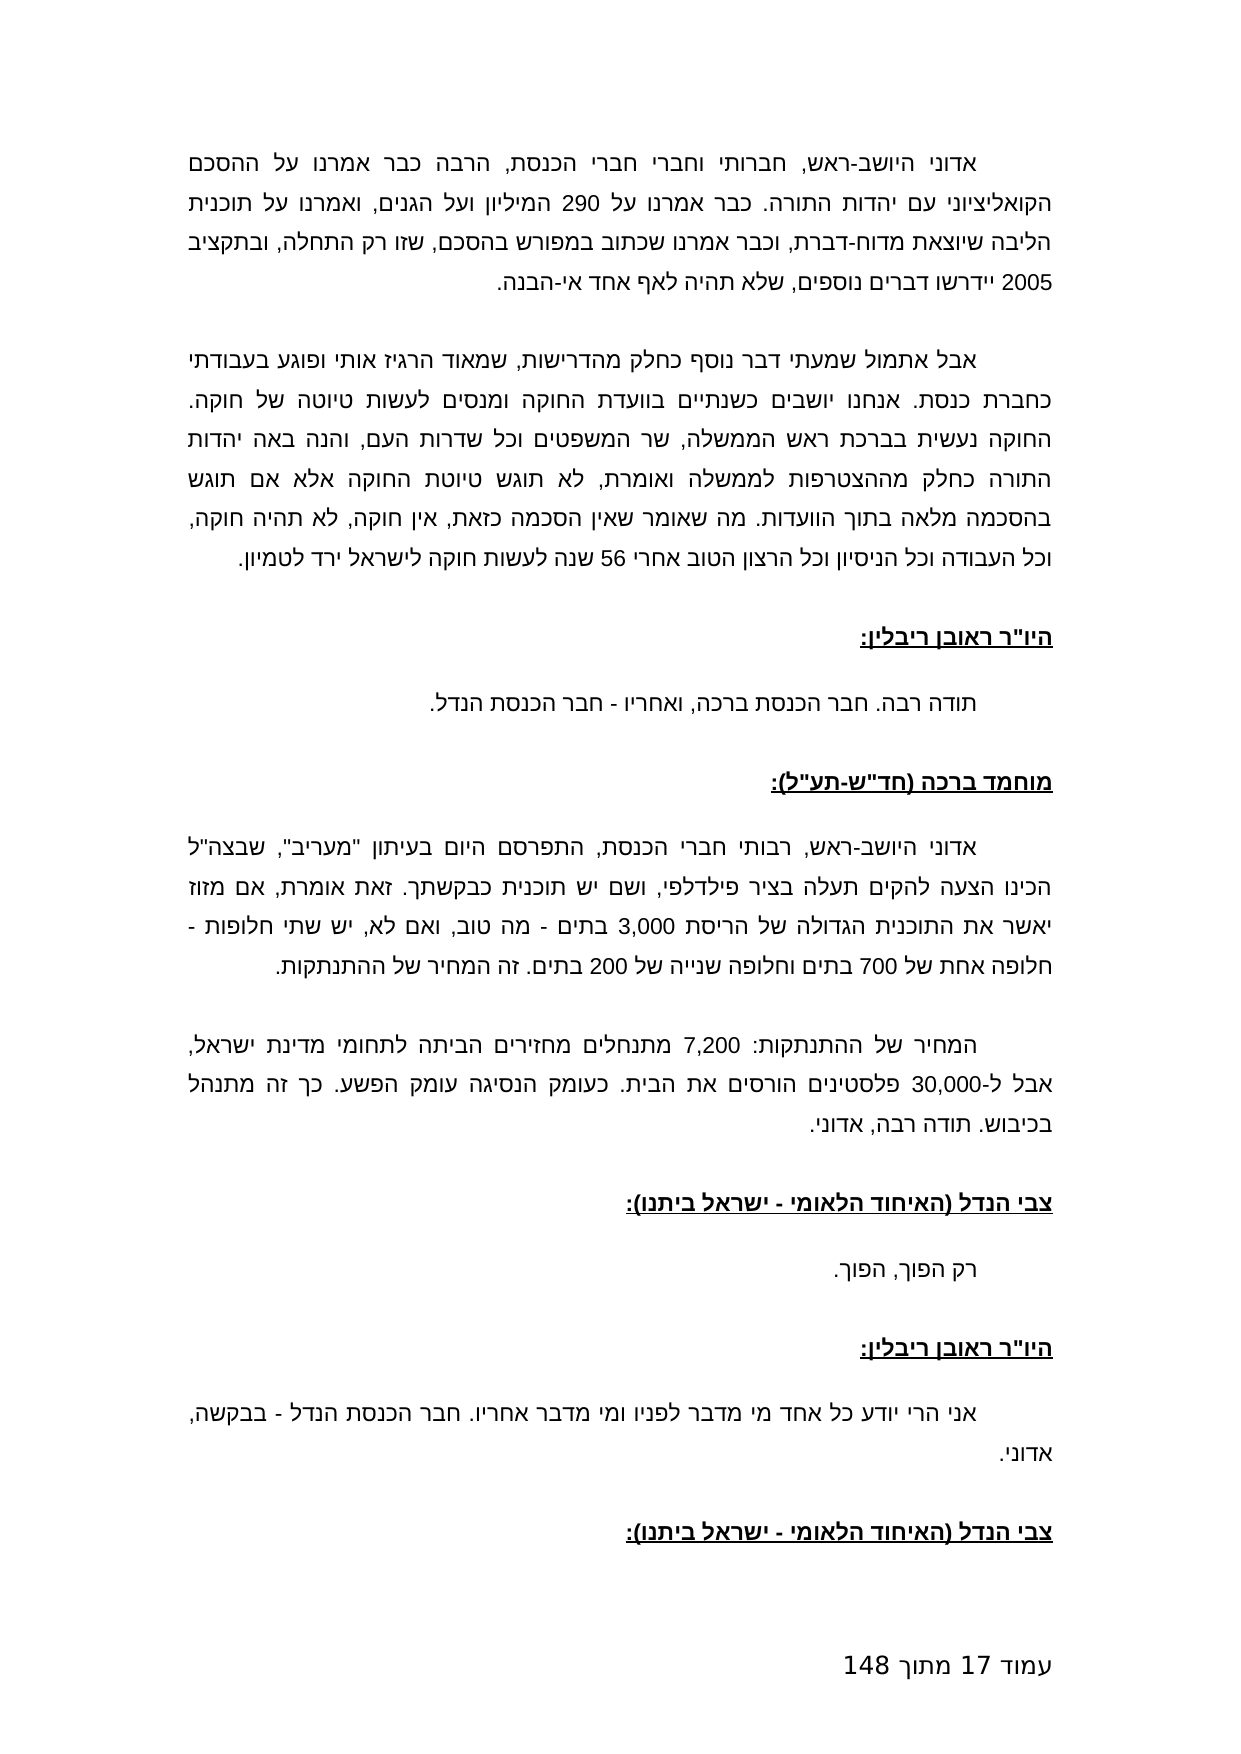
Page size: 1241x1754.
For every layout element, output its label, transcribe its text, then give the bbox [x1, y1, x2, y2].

text אני הרי יודע כל אחד מי מדבר לפניו ומי מדבר אחריו. חבר הכנסת הנדל - בבקשה, אדוני. [187, 1400, 1053, 1466]
text המחיר של ההתנתקות: 7,200 מתנחלים מחזירים הביתה לתחומי מדינת ישראל, אבל ל-30,000 פלסטינים הורסים את הבית. כעומק הנסיגה עומק הפשע. כך זה מתנהל בכיבוש. תודה רבה, אדוני. [187, 1032, 1053, 1137]
text אדוני היושב-ראש, רבותי חברי הכנסת, התפרסם היום בעיתון "מעריב", שבצה"ל הכינו הצעה להקים תעלה בציר פילדלפי, ושם יש תוכנית כבקשתך. זאת אומרת, אם מזוז יאשר את התוכנית הגדולה של הריסת 3,000 בתים - מה טוב, ואם לא, יש שתי חלופות - חלופה אחת של 700 בתים וחלופה שנייה של 200 בתים. זה המחיר של ההתנתקות. [187, 834, 1053, 979]
text צבי הנדל (האיחוד הלאומי - ישראל ביתנו): [187, 1519, 1053, 1545]
text צבי הנדל (האיחוד הלאומי - ישראל ביתנו): [187, 1190, 1053, 1216]
text אדוני היושב-ראש, חברותי וחברי חברי הכנסת, הרבה כבר אמרנו על ההסכם הקואליציוני עם יהדות התורה. כבר אמרנו על 290 המיליון ועל הגנים, ואמרנו על תוכנית הליבה שיוצאת מדוח-דברת, וכבר אמרנו שכתוב במפורש בהסכם, שזו רק התחלה, ובתקציב 2005 יידרשו דברים נוספים, שלא תהיה לאף אחד אי-הבנה. [187, 150, 1053, 295]
text היו"ר ראובן ריבלין: [187, 624, 1053, 650]
text רק הפוך, הפוך. [187, 1256, 1053, 1282]
text תודה רבה. חבר הכנסת ברכה, ואחריו - חבר הכנסת הנדל. [187, 689, 1053, 716]
text היו"ר ראובן ריבלין: [187, 1334, 1053, 1361]
text מוחמד ברכה (חד"ש-תע"ל): [187, 768, 1053, 795]
text אבל אתמול שמעתי דבר נוסף כחלק מהדרישות, שמאוד הרגיז אותי ופוגע בעבודתי כחברת כנסת. אנחנו יושבים כשנתיים בוועדת החוקה ומנסים לעשות טיוטה של חוקה. החוקה נעשית בברכת ראש הממשלה, שר המשפטים וכל שדרות העם, והנה באה יהדות התורה כחלק מההצטרפות לממשלה ואומרת, לא תוגש טיוטת החוקה אלא אם תוגש בהסכמה מלאה בתוך הוועדות. מה שאומר שאין הסכמה כזאת, אין חוקה, לא תהיה חוקה, וכל העבודה וכל הניסיון וכל הרצון הטוב אחרי 56 שנה לעשות חוקה לישראל ירד לטמיון. [187, 347, 1053, 571]
